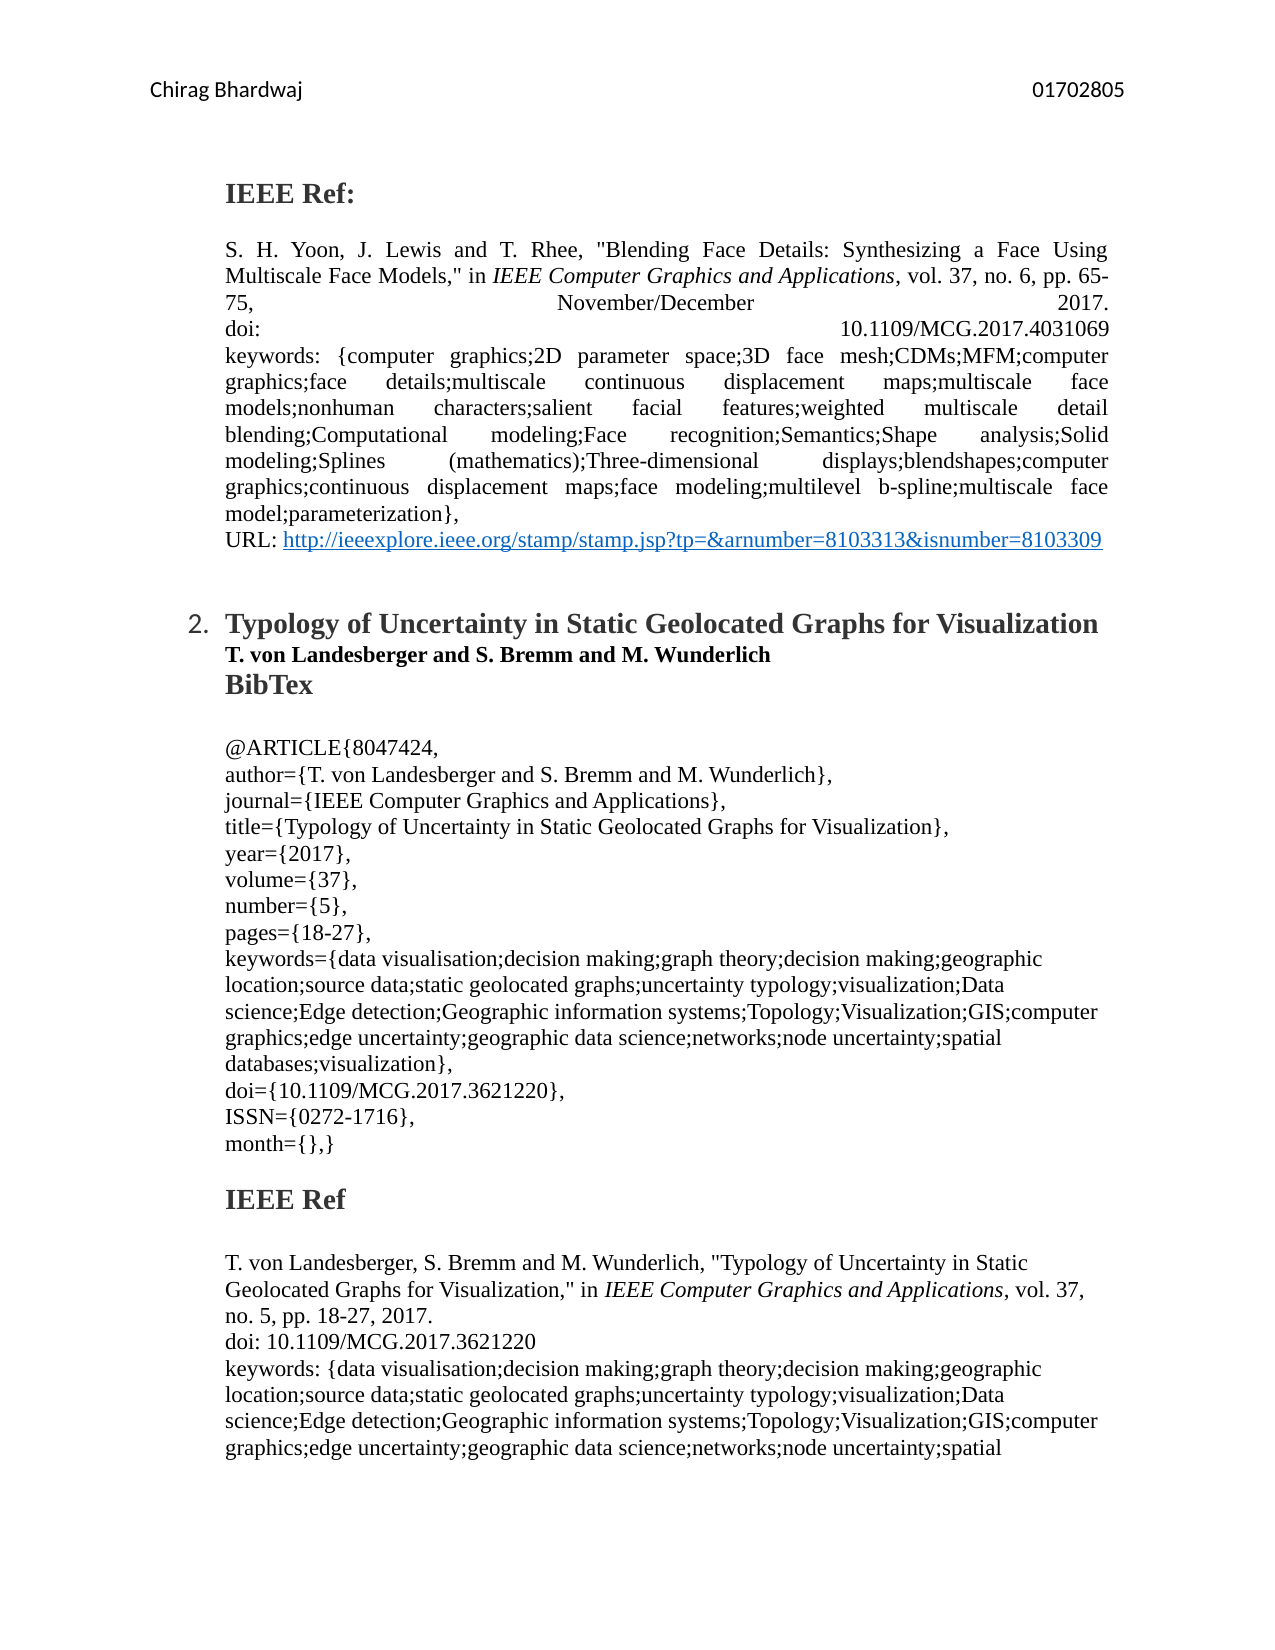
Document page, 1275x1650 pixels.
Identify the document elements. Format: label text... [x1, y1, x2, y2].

subtitle IEEE Ref [225, 1182, 1109, 1216]
subtitle IEEE Ref: [225, 176, 1109, 210]
subtitle Typology of Uncertainty in Static Geolocated Graphs for Visualization [187, 605, 1109, 641]
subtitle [225, 1249, 1109, 1460]
subtitle T. von Landesberger and S. Bremm and M. Wunderlich [225, 641, 1109, 667]
subtitle BibTex [225, 667, 1109, 701]
subtitle S. H. Yoon, J. Lewis and T. Rhee, "Blending Face Details: Synthesizing a Face Using Multiscale Face Models," in IEEE Computer Graphics and Applications, vol. 37, no. 6, pp. 65-75, November/December 2017. doi: 10.1109/MCG.2017.4031069 keywords: {computer graphics;2D parameter space;3D face mesh;CDMs;MFM;computer graphics;face details;multiscale continuous displacement maps;multiscale face models;nonhuman characters;salient facial features;weighted multiscale detail blending;Computational modeling;Face recognition;Semantics;Shape analysis;Solid modeling;Splines (mathematics);Three-dimensional displays;blendshapes;computer graphics;continuous displacement maps;face modeling;multilevel b-spline;multiscale face model;parameterization}, URL: http://ieeexplore.ieee.org/stamp/stamp.jsp?tp=&arnumber=8103313&isnumber=8103309 [225, 236, 1109, 552]
subtitle @ARTICLE{8047424, author={T. von Landesberger and S. Bremm and M. Wunderlich}, journal={IEEE Computer Graphics and Applications}, title={Typology of Uncertainty in Static Geolocated Graphs for Visualization}, year={2017}, volume={37}, number={5}, pages={18-27}, keywords={data visualisation;decision making;graph theory;decision making;geographic location;source data;static geolocated graphs;uncertainty typology;visualization;Data science;Edge detection;Geographic information systems;Topology;Visualization;GIS;computer graphics;edge uncertainty;geographic data science;networks;node uncertainty;spatial databases;visualization}, doi={10.1109/MCG.2017.3621220}, ISSN={0272-1716}, month={},} [225, 734, 1109, 1156]
